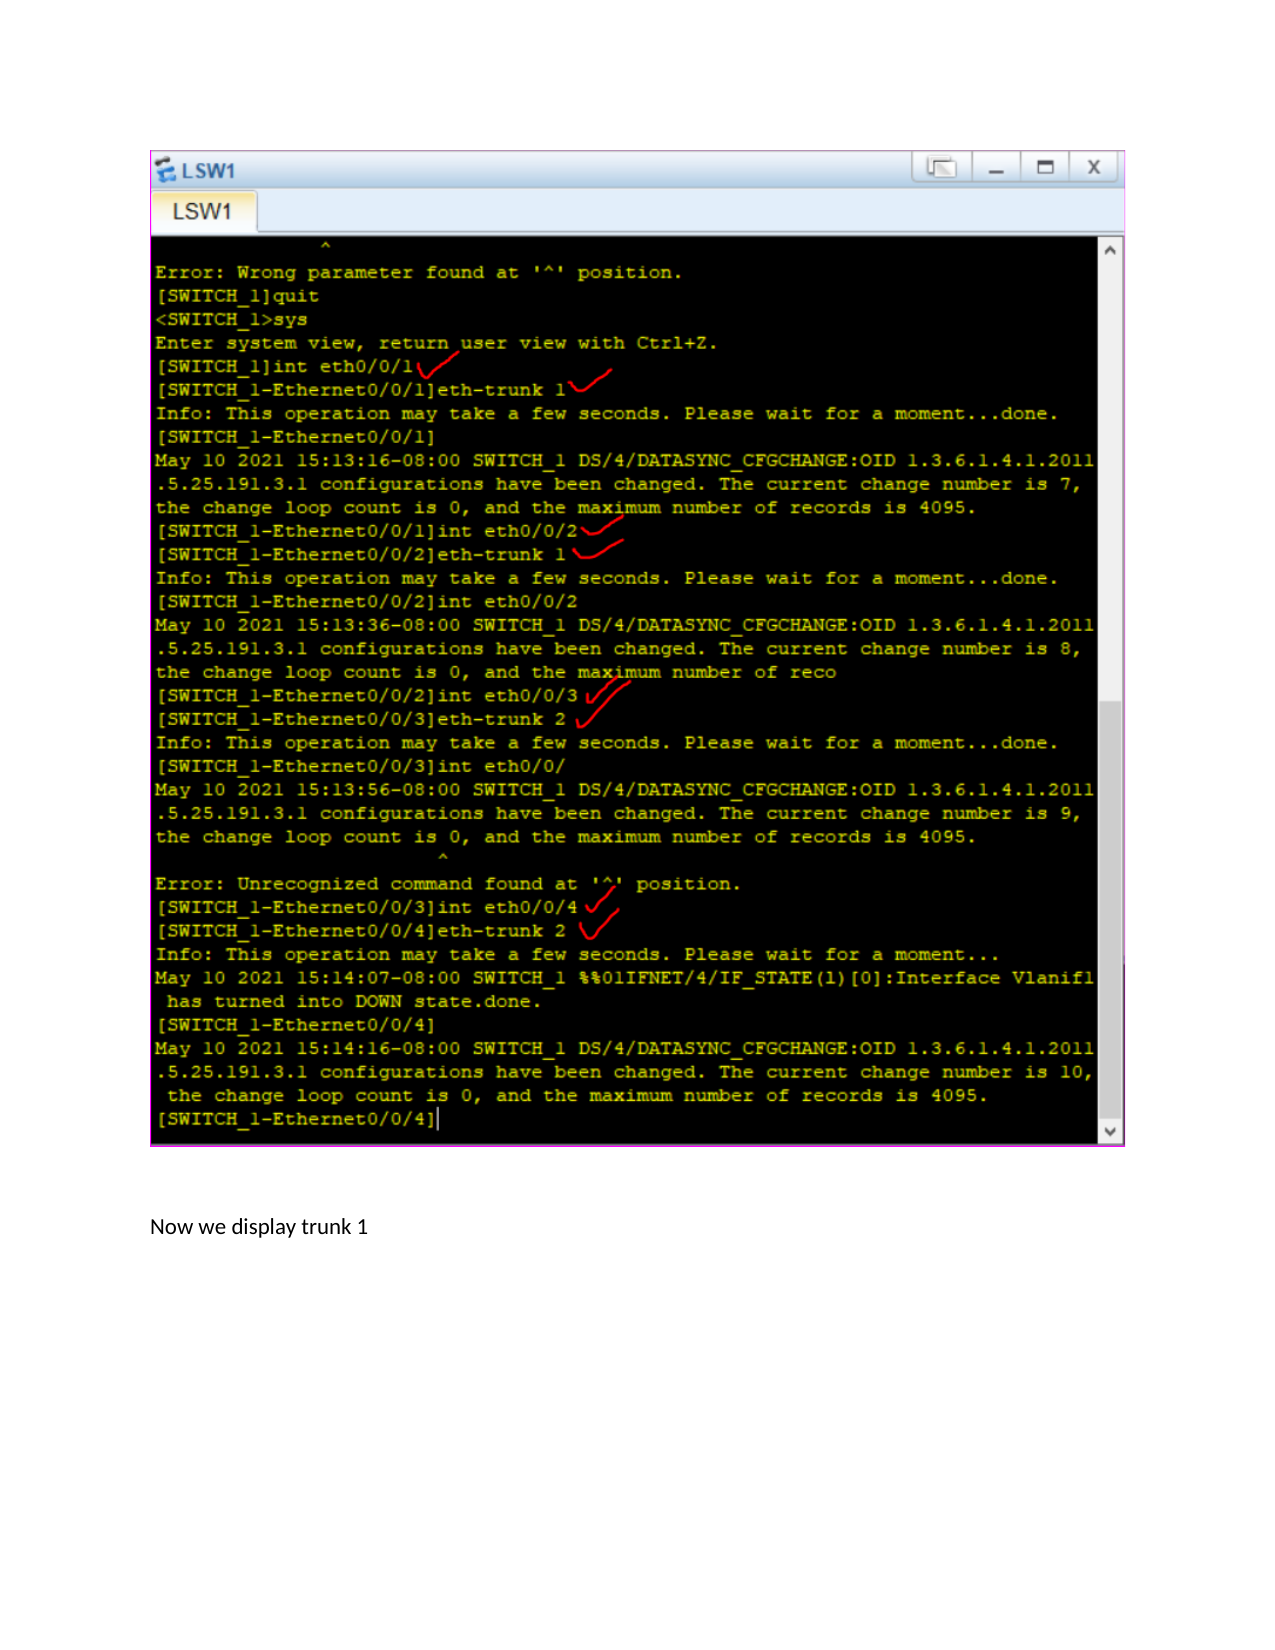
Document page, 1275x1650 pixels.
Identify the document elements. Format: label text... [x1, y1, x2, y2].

text Now we display trunk 1 [150, 1212, 1125, 1240]
picture [150, 150, 1125, 1147]
